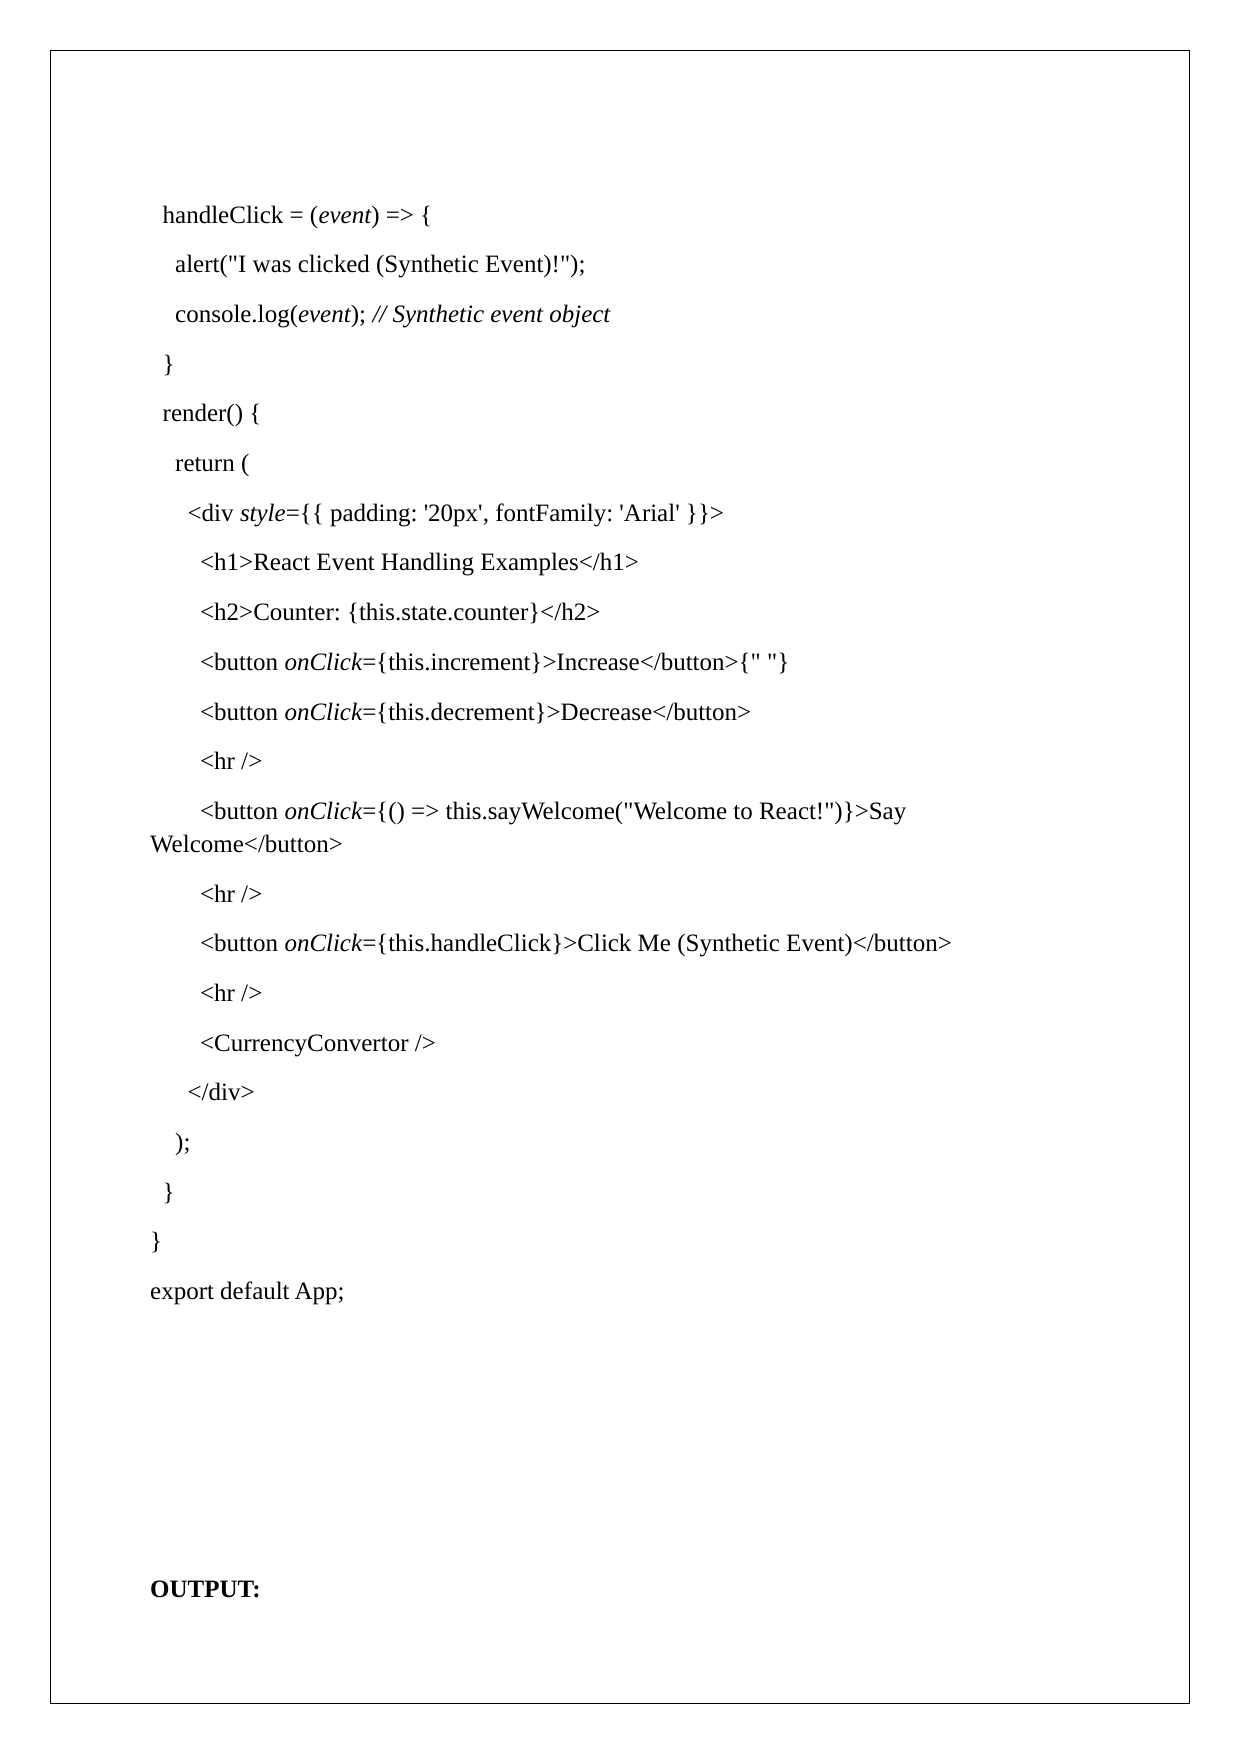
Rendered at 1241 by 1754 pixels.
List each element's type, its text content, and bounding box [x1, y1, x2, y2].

text <hr /> [150, 879, 1090, 907]
text OUTPUT: [150, 1574, 1090, 1603]
text <button onClick={this.increment}>Increase</button>{" "} [150, 647, 1090, 676]
text export default App; [150, 1276, 1090, 1305]
text alert("I was clicked (Synthetic Event)!"); [150, 249, 1090, 278]
text ); [150, 1127, 1090, 1156]
text <button onClick={this.handleClick}>Click Me (Synthetic Event)</button> [150, 928, 1090, 957]
text <button onClick={this.decrement}>Decrease</button> [150, 697, 1090, 725]
text } [150, 1177, 1090, 1206]
text <hr /> [150, 746, 1090, 775]
text console.log(event); // Synthetic event object [150, 299, 1090, 328]
text return ( [150, 448, 1090, 477]
text </div> [150, 1077, 1090, 1106]
text <div style={{ padding: '20px', fontFamily: 'Arial' }}> [150, 498, 1090, 527]
text <h1>React Event Handling Examples</h1> [150, 547, 1090, 576]
text handleClick = (event) => { [150, 200, 1090, 228]
text } [150, 349, 1090, 377]
text <hr /> [150, 978, 1090, 1007]
text render() { [150, 398, 1090, 427]
text <CurrencyConvertor /> [150, 1028, 1090, 1056]
text <button onClick={() => this.sayWelcome("Welcome to React!")}>Say Welcome</button> [150, 796, 1090, 858]
text } [150, 1226, 1090, 1255]
text <h2>Counter: {this.state.counter}</h2> [150, 597, 1090, 626]
